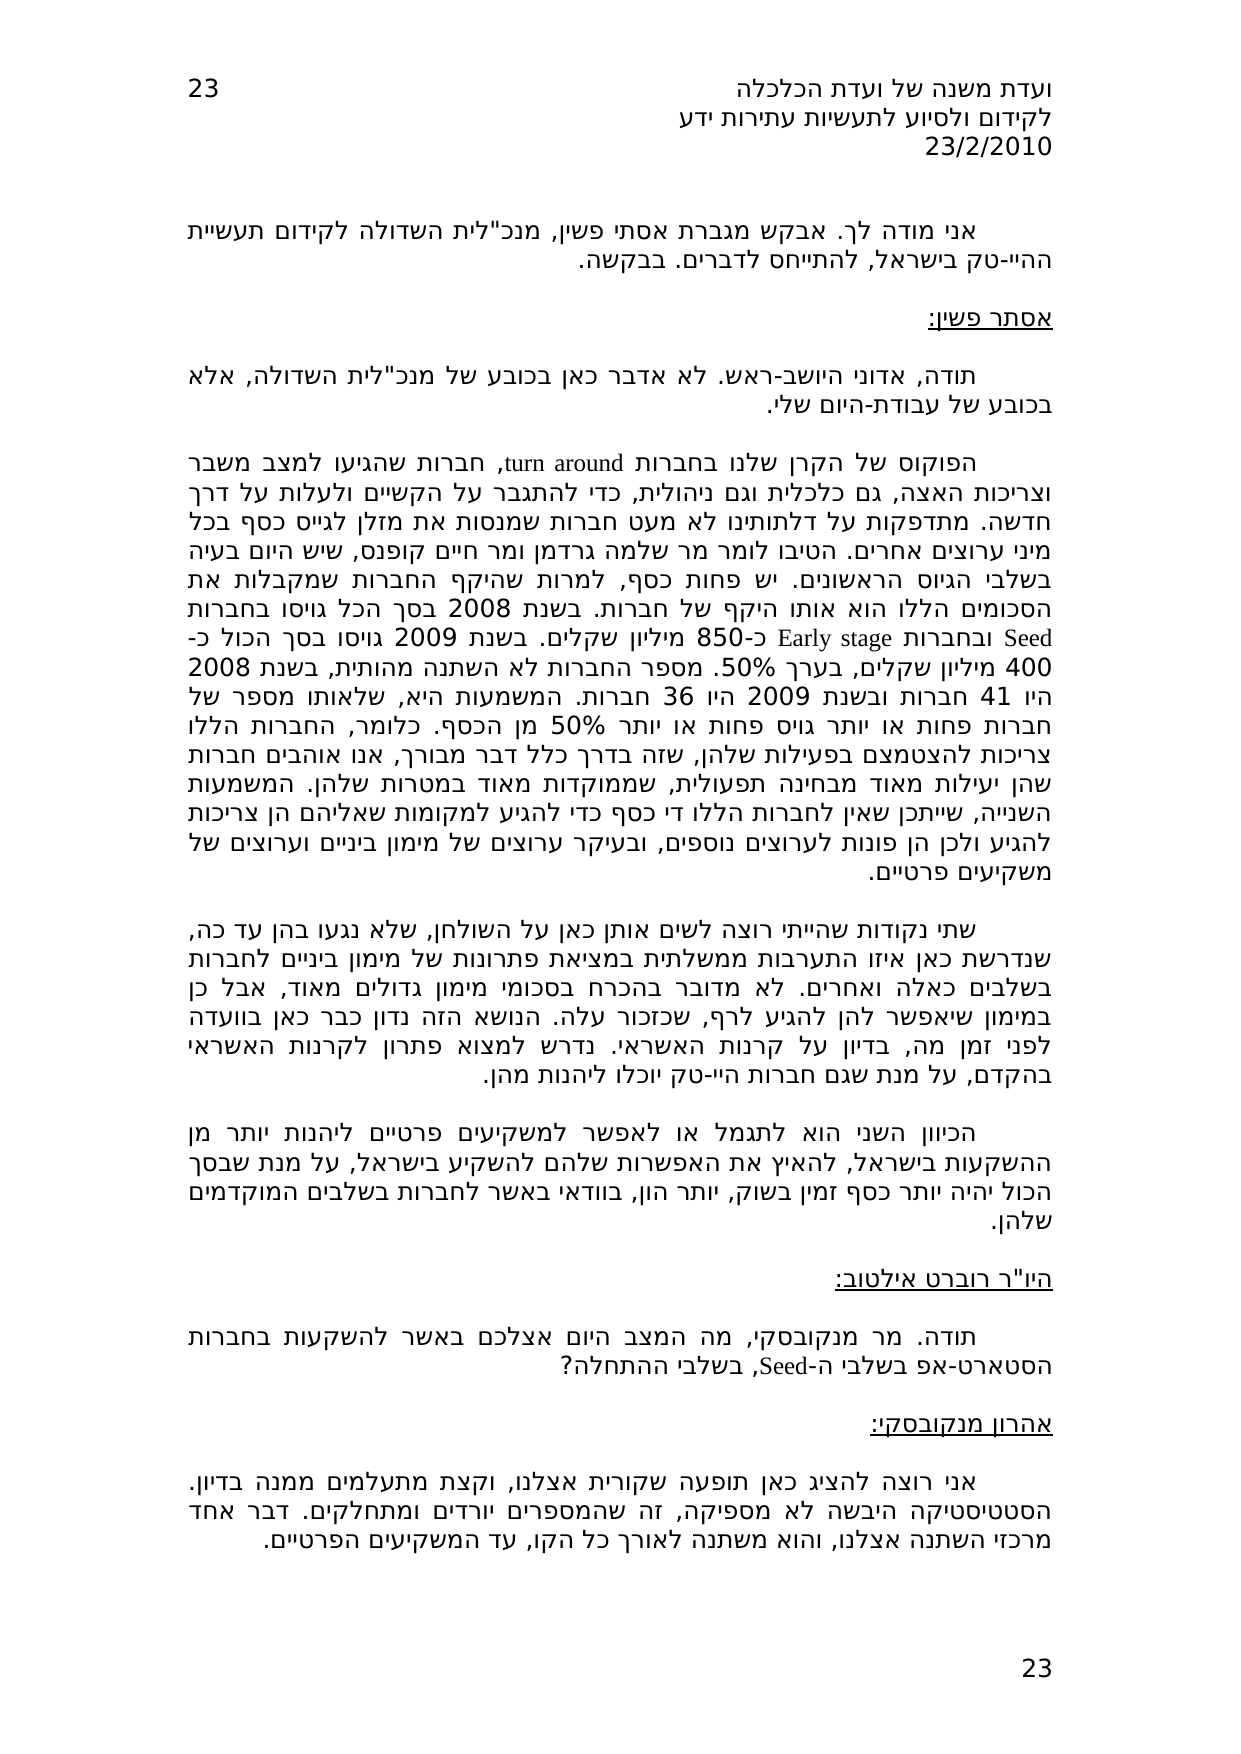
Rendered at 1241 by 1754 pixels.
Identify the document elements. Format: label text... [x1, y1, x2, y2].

text אני רוצה להציג כאן תופעה שקורית אצלנו, וקצת מתעלמים ממנה בדיון. הסטטיסטיקה היבשה לא מספיקה, זה שהמספרים יורדים ומתחלקים. דבר אחד מרכזי השתנה אצלנו, והוא משתנה לאורך כל הקו, עד המשקיעים הפרטיים. [187, 1467, 1053, 1554]
text הכיוון השני הוא לתגמל או לאפשר למשקיעים פרטיים ליהנות יותר מן ההשקעות בישראל, להאיץ את האפשרות שלהם להשקיע בישראל, על מנת שבסך הכול יהיה יותר כסף זמין בשוק, יותר הון, בוודאי באשר לחברות בשלבים המוקדמים שלהן. [187, 1119, 1053, 1235]
text תודה, אדוני היושב-ראש. לא אדבר כאן בכובע של מנכ"לית השדולה, אלא בכובע של עבודת-היום שלי. [187, 361, 1053, 420]
text תודה. מר מנקובסקי, מה המצב היום אצלכם באשר להשקעות בחברות הסטארט-אפ בשלבי ה-Seed, בשלבי ההתחלה? [187, 1322, 1053, 1380]
text אני מודה לך. אבקש מגברת אסתי פשין, מנכ"לית השדולה לקידום תעשיית ההיי-טק בישראל, להתייחס לדברים. בבקשה. [187, 216, 1053, 275]
text אסתר פשין: [187, 303, 1053, 333]
text היו"ר רוברט אילטוב: [187, 1264, 1053, 1293]
text אהרון מנקובסקי: [187, 1409, 1053, 1438]
text הפוקוס של הקרן שלנו בחברות turn around, חברות שהגיעו למצב משבר וצריכות האצה, גם כלכלית וגם ניהולית, כדי להתגבר על הקשיים ולעלות על דרך חדשה. מתדפקות על דלתותינו לא מעט חברות שמנסות את מזלן לגייס כסף בכל מיני ערוצים אחרים. הטיבו לומר מר שלמה גרדמן ומר חיים קופנס, שיש היום בעיה בשלבי הגיוס הראשונים. יש פחות כסף, למרות שהיקף החברות שמקבלות את הסכומים הללו הוא אותו היקף של חברות. בשנת 2008 בסך הכל גויסו בחברות Seed ובחברות Early stage כ-850 מיליון שקלים. בשנת 2009 גויסו בסך הכול כ-400 מיליון שקלים, בערך 50%. מספר החברות לא השתנה מהותית, בשנת 2008 היו 41 חברות ובשנת 2009 היו 36 חברות. המשמעות היא, שלאותו מספר של חברות פחות או יותר גויס פחות או יותר 50% מן הכסף. כלומר, החברות הללו צריכות להצטמצם בפעילות שלהן, שזה בדרך כלל דבר מבורך, אנו אוהבים חברות שהן יעילות מאוד מבחינה תפעולית, שממוקדות מאוד במטרות שלהן. המשמעות השנייה, שייתכן שאין לחברות הללו די כסף כדי להגיע למקומות שאליהם הן צריכות להגיע ולכן הן פונות לערוצים נוספים, ובעיקר ערוצים של מימון ביניים וערוצים של משקיעים פרטיים. [187, 448, 1053, 886]
text שתי נקודות שהייתי רוצה לשים אותן כאן על השולחן, שלא נגעו בהן עד כה, שנדרשת כאן איזו התערבות ממשלתית במציאת פתרונות של מימון ביניים לחברות בשלבים כאלה ואחרים. לא מדובר בהכרח בסכומי מימון גדולים מאוד, אבל כן במימון שיאפשר להן להגיע לרף, שכזכור עלה. הנושא הזה נדון כבר כאן בוועדה לפני זמן מה, בדיון על קרנות האשראי. נדרש למצוא פתרון לקרנות האשראי בהקדם, על מנת שגם חברות היי-טק יוכלו ליהנות מהן. [187, 915, 1053, 1090]
